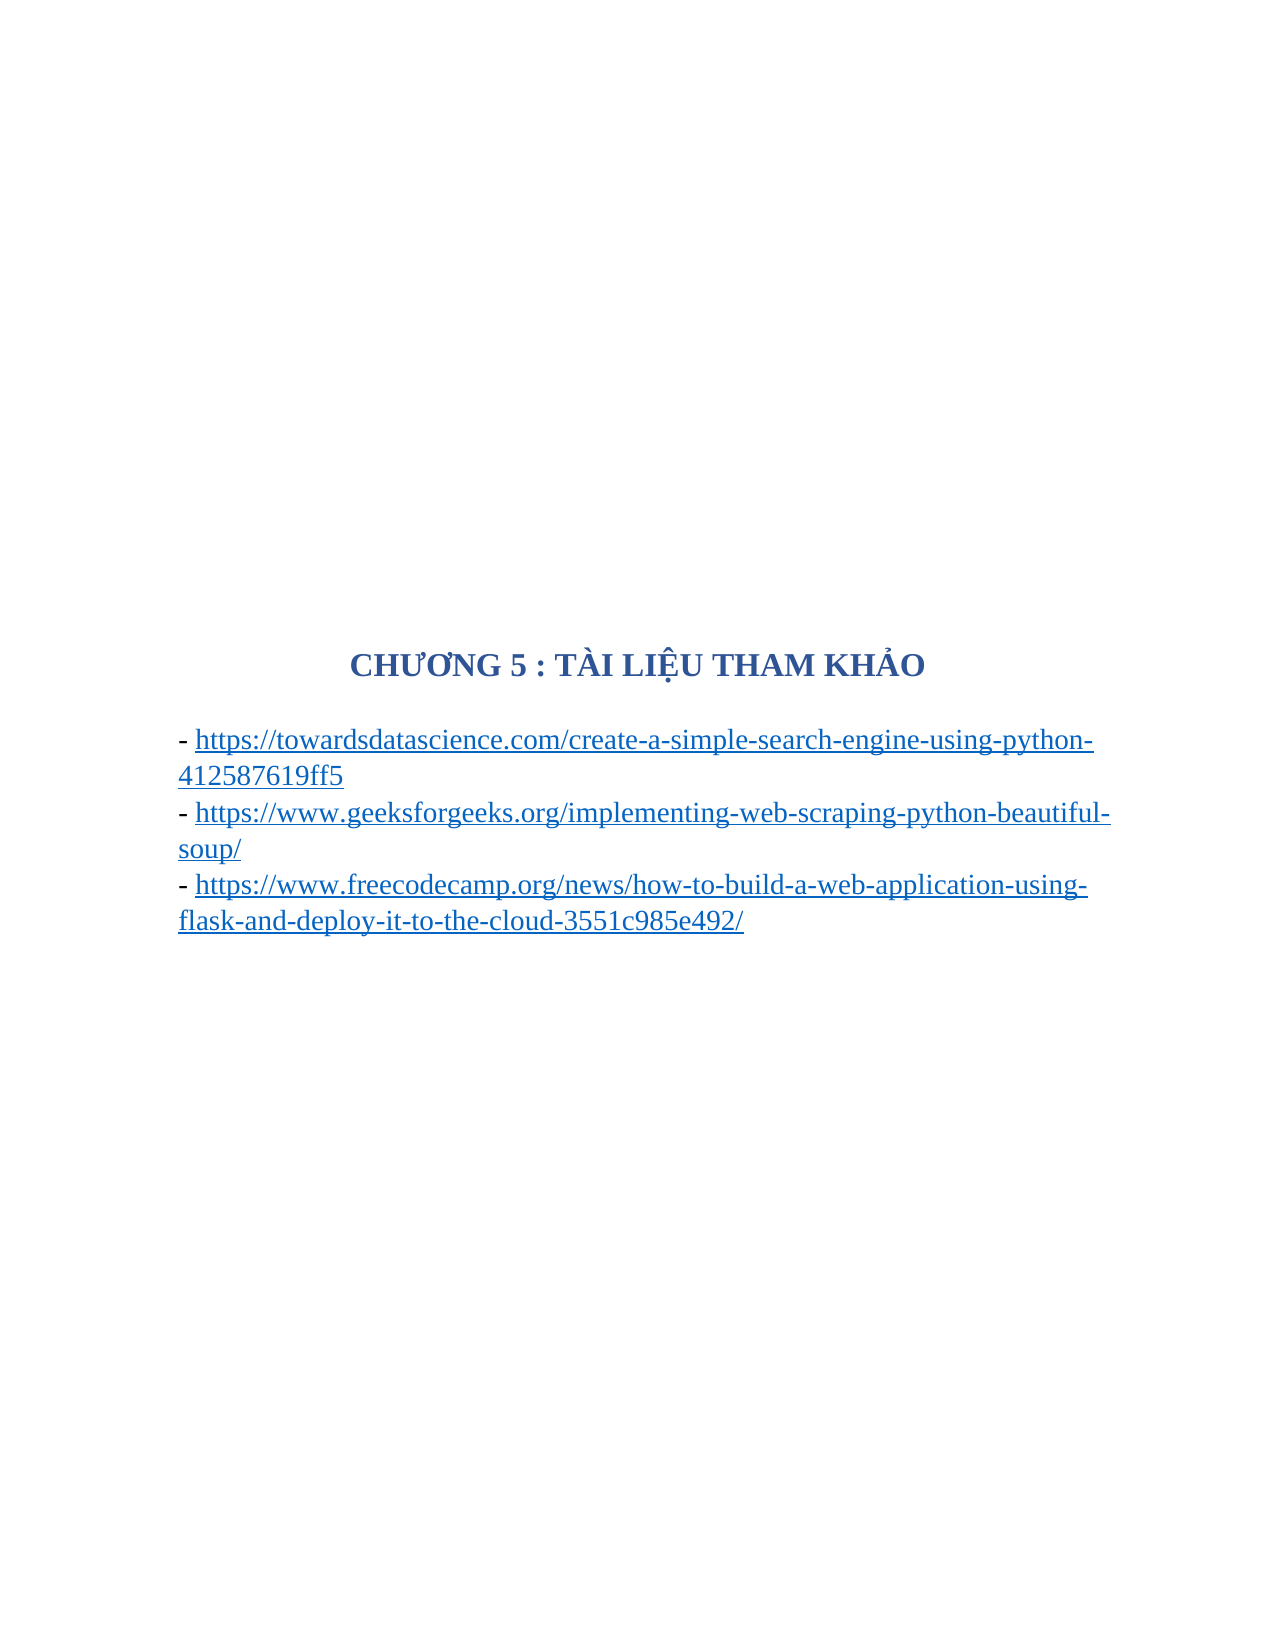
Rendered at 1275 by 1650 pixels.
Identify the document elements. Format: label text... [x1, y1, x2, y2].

list - https://www.geeksforgeeks.org/implementing-web-scraping-python-beautiful-soup/ [178, 795, 1125, 864]
list - https://www.freecodecamp.org/news/how-to-build-a-web-application-using-flask-and-deploy-it-to-the-cloud-3551c985e492/ [178, 867, 1125, 937]
list - https://towardsdatascience.com/create-a-simple-search-engine-using-python-412587619ff5 [178, 722, 1125, 792]
subtitle CHƯƠNG 5 : TÀI LIỆU THAM KHẢO [150, 645, 1125, 683]
